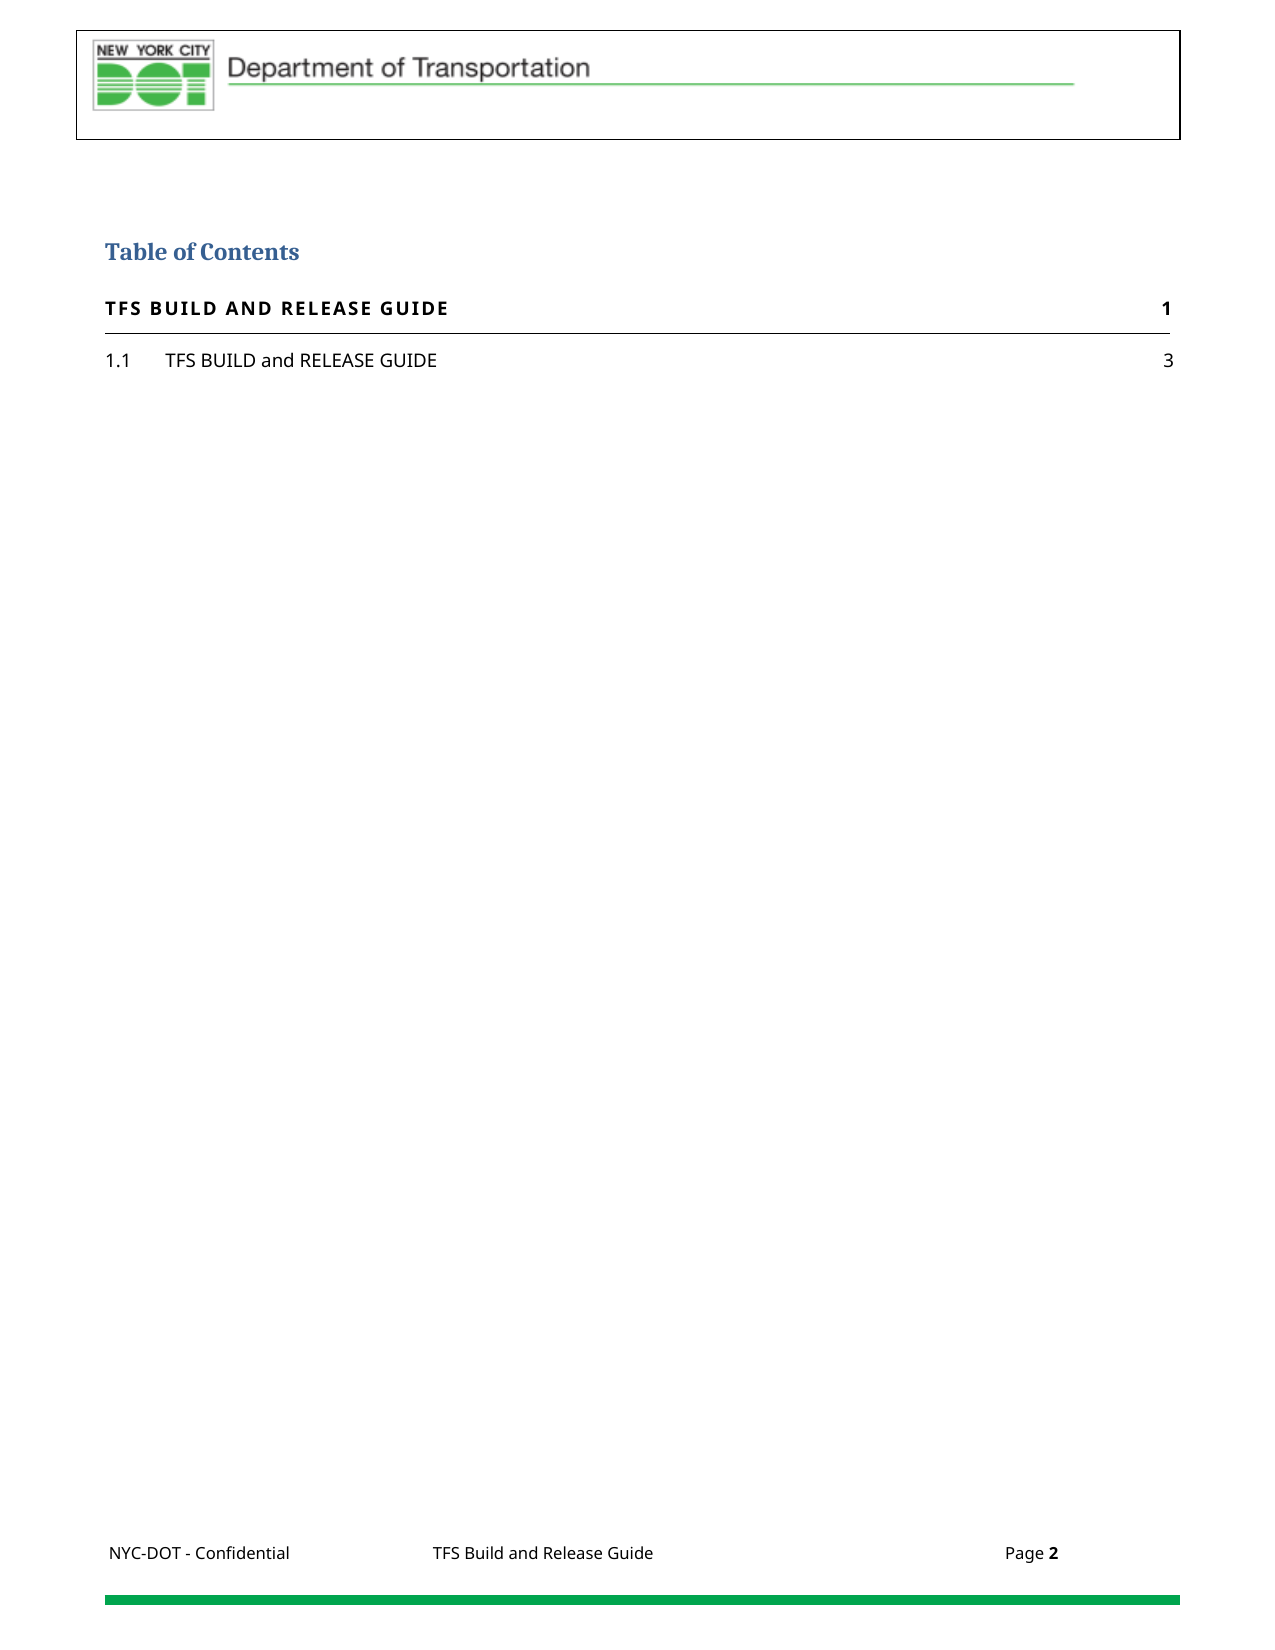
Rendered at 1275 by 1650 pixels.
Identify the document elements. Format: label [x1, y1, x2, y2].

picture [88, 37, 1105, 127]
